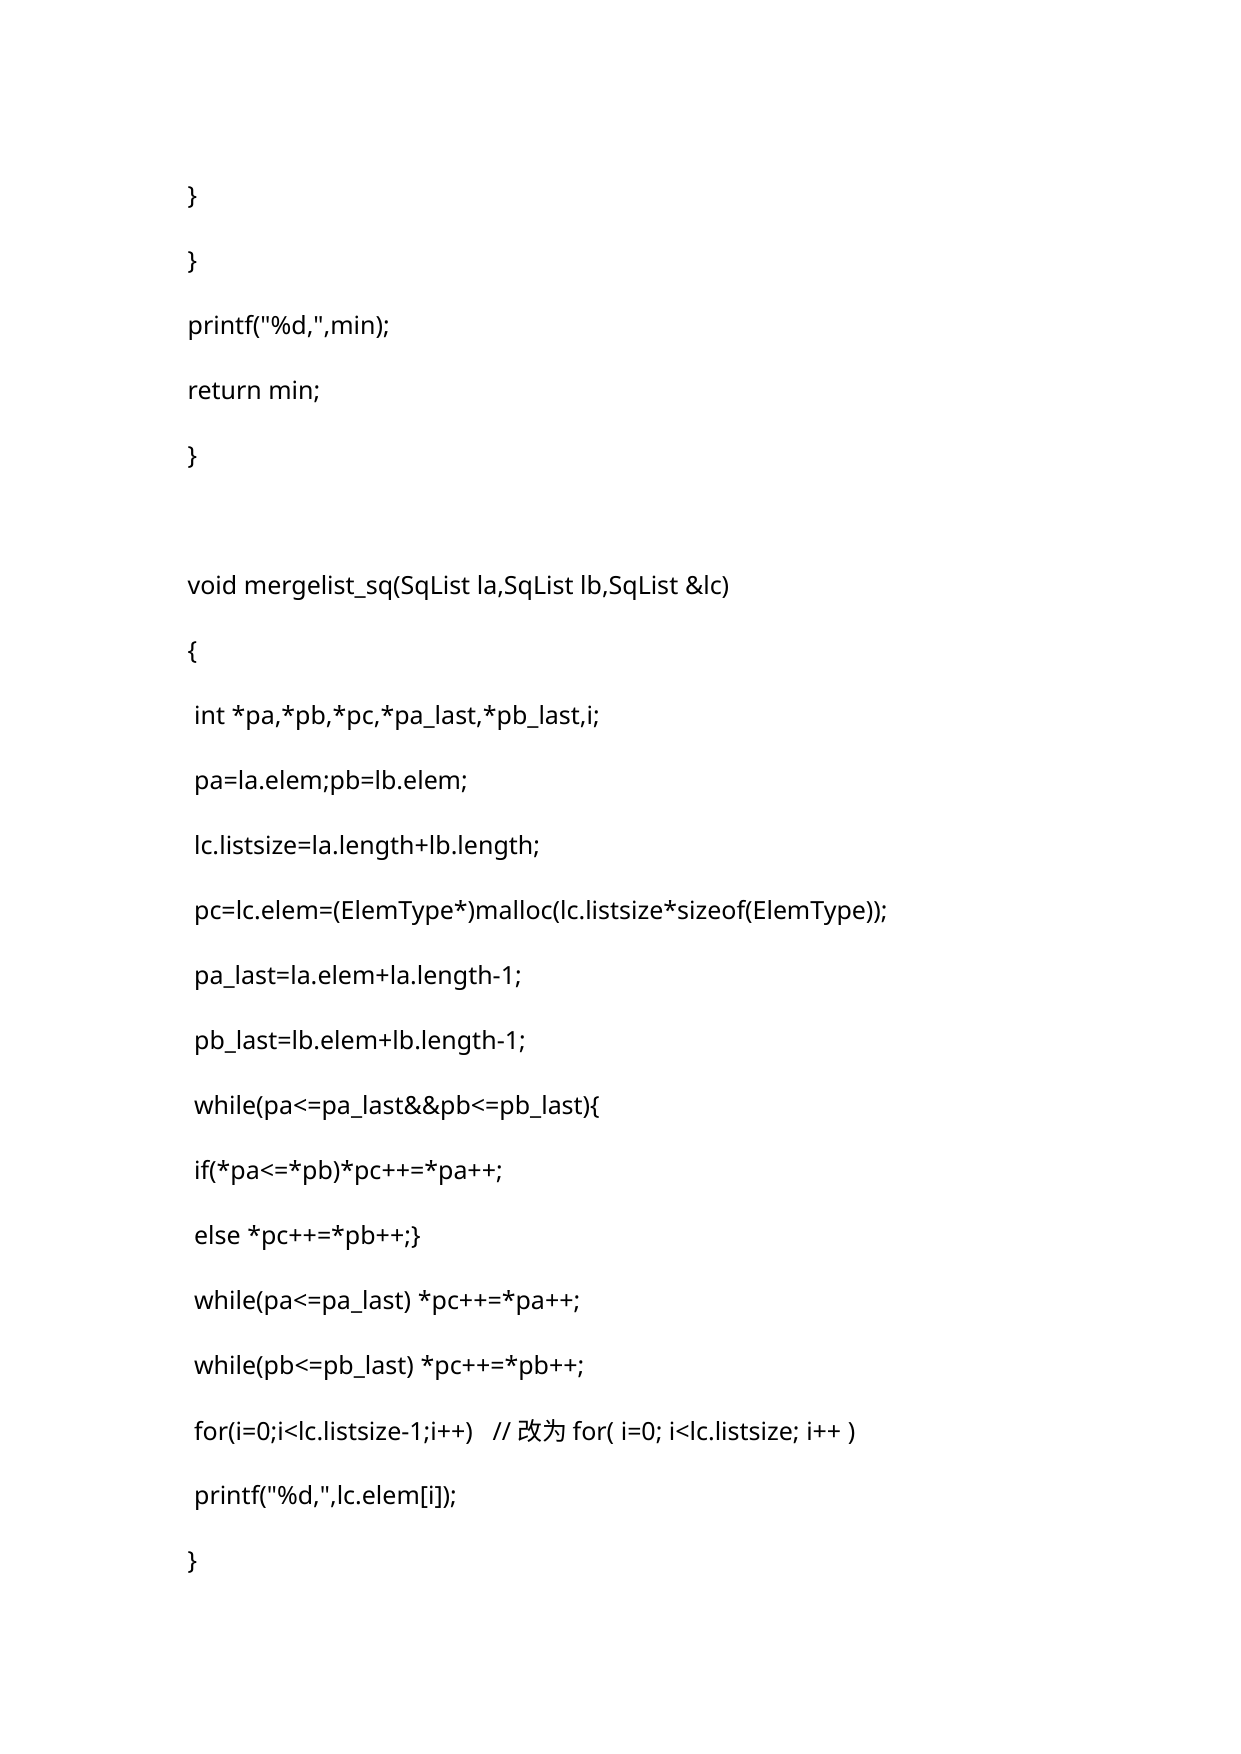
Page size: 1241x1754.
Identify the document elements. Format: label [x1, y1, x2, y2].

text [187, 162, 1053, 1592]
